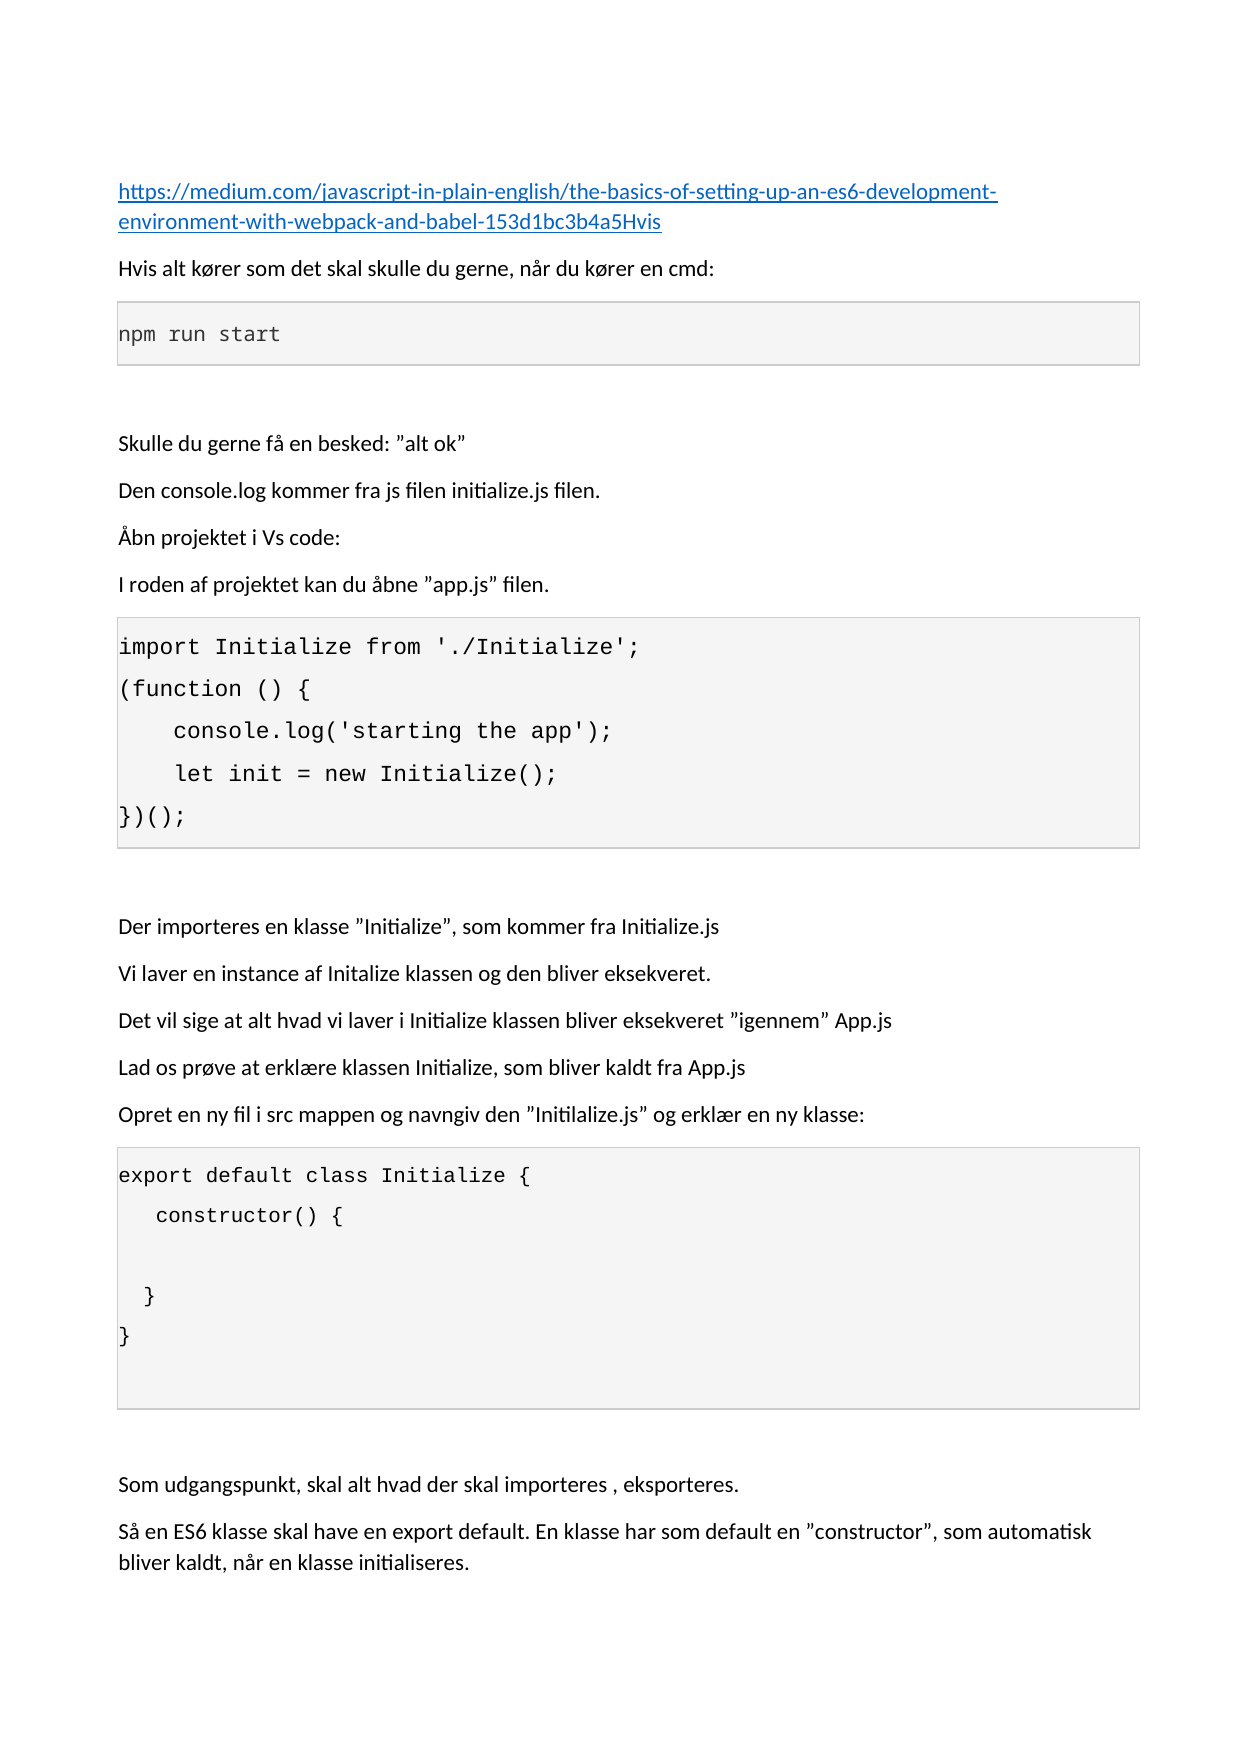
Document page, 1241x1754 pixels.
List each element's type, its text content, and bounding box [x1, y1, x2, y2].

text Den console.log kommer fra js filen initialize.js filen. [118, 476, 1122, 504]
text Hvis alt kører som det skal skulle du gerne, når du kører en cmd: [118, 254, 1122, 282]
text Så en ES6 klasse skal have en export default. En klasse har som default en ”constructor”, som automatisk bliver kaldt, når en klasse initialiseres. [118, 1517, 1122, 1576]
text npm run start [118, 303, 1139, 364]
text https://medium.com/javascript-in-plain-english/the-basics-of-setting-up-an-es6-development-environment-with-webpack-and-babel-153d1bc3b4a5Hvis [118, 177, 1122, 235]
text import Initialize from './Initialize'; [118, 618, 1139, 659]
text })(); [118, 786, 1139, 847]
text let init = new Initialize(); [118, 744, 1139, 786]
text Opret en ny fil i src mappen og navngiv den ”Initilalize.js” og erklær en ny klasse: [118, 1100, 1122, 1128]
text Åbn projektet i Vs code: [118, 523, 1122, 551]
text Som udgangspunkt, skal alt hvad der skal importeres , eksporteres. [118, 1471, 1122, 1498]
text console.log('starting the app'); [118, 702, 1139, 744]
text Der importeres en klasse ”Initialize”, som kommer fra Initialize.js [118, 912, 1122, 940]
text I roden af projektet kan du åbne ”app.js” filen. [118, 570, 1122, 598]
text Det vil sige at alt hvad vi laver i Initialize klassen bliver eksekveret ”igennem” App.js [118, 1006, 1122, 1034]
text export default class Initialize { [118, 1148, 1139, 1187]
text Vi laver en instance af Initalize klassen og den bliver eksekveret. [118, 959, 1122, 987]
text (function () { [118, 659, 1139, 702]
text Lad os prøve at erklære klassen Initialize, som bliver kaldt fra App.js [118, 1053, 1122, 1081]
text } [118, 1267, 1139, 1307]
text Skulle du gerne få en besked: ”alt ok” [118, 429, 1122, 457]
text } [118, 1307, 1139, 1347]
text constructor() { [118, 1187, 1139, 1227]
